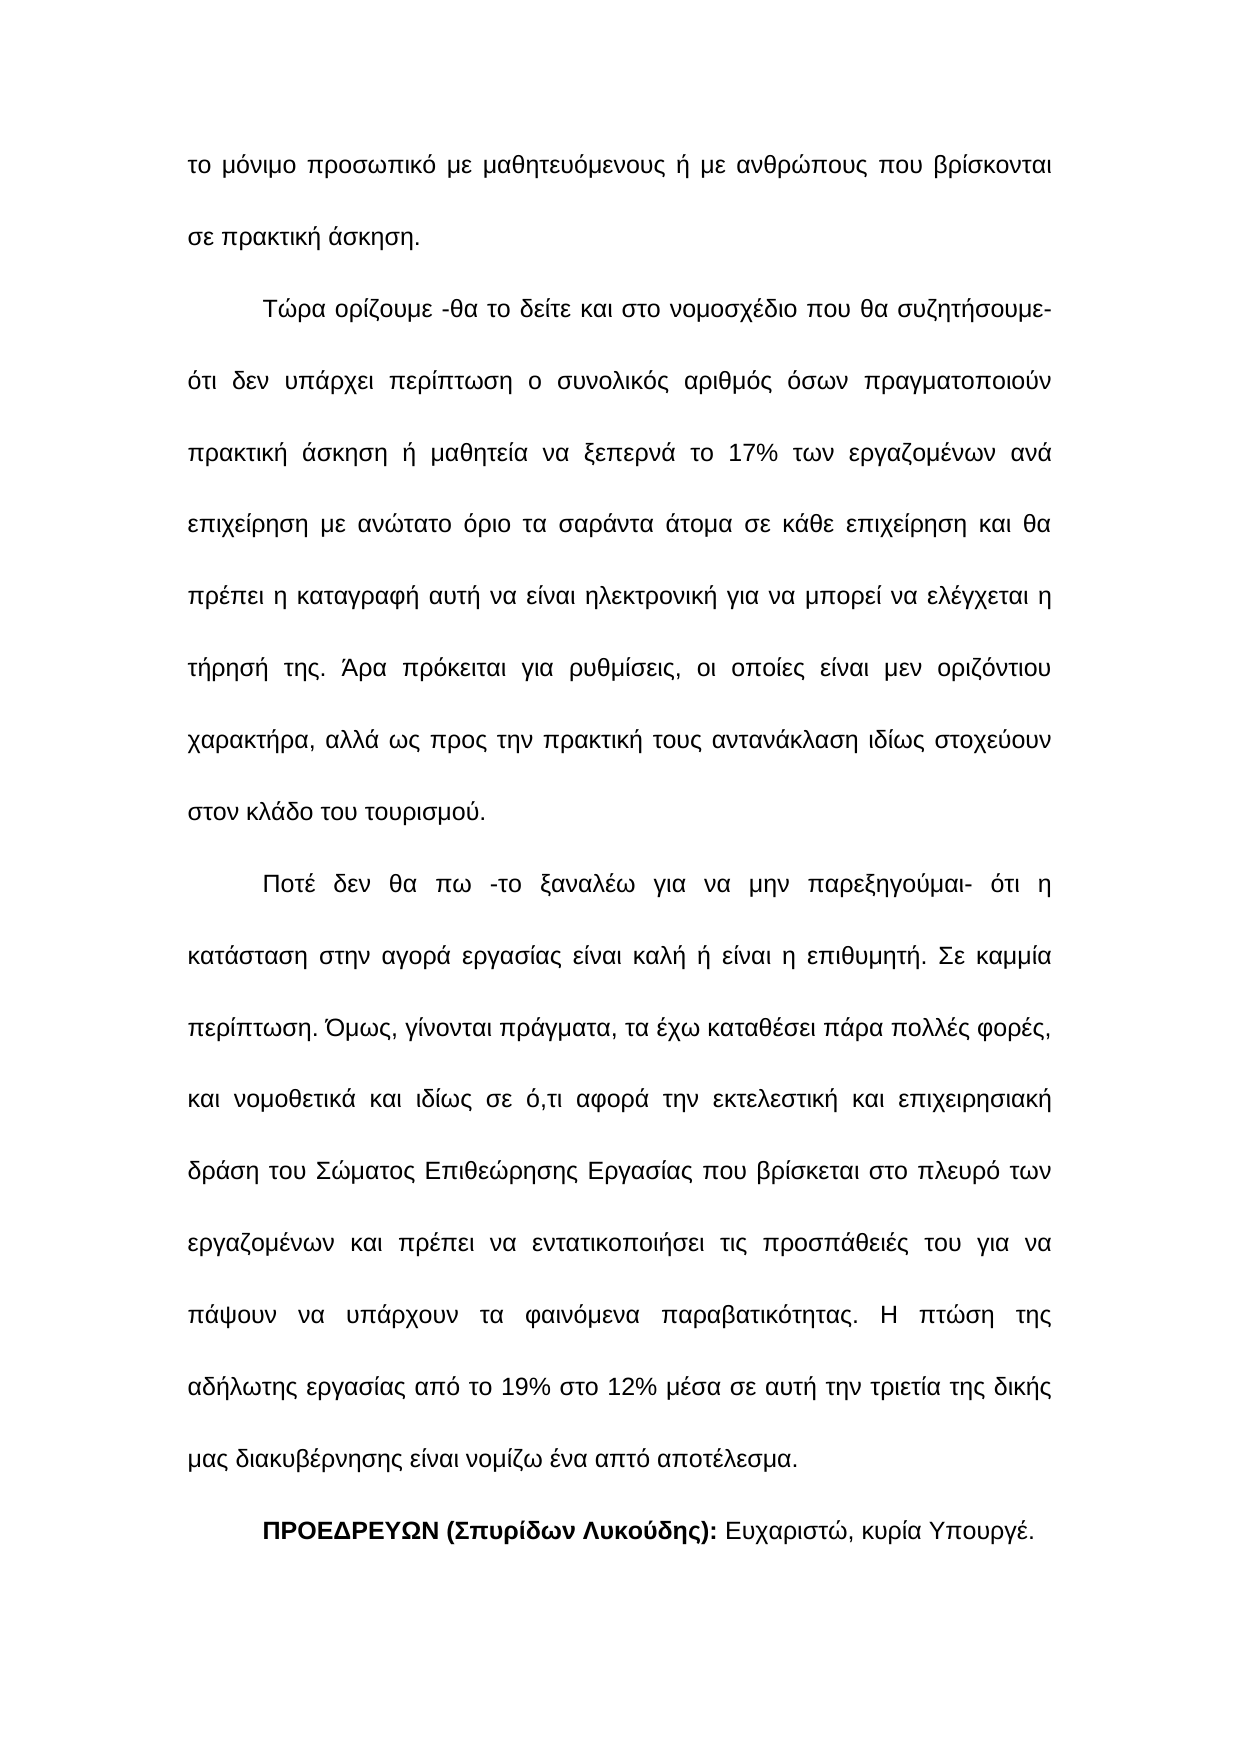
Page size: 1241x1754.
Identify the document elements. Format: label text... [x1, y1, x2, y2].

text ΠΡΟΕΔΡΕΥΩΝ (Σπυρίδων Λυκούδης): Ευχαριστώ, κυρία Υπουργέ. [187, 1516, 1053, 1544]
text Τώρα ορίζουμε -θα το δείτε και στο νομοσχέδιο που θα συζητήσουμε- ότι δεν υπάρχει περίπτωση ο συνολικός αριθμός όσων πραγματοποιούν πρακτική άσκηση ή μαθητεία να ξεπερνά το 17% των εργαζομένων ανά επιχείρηση με ανώτατο όριο τα σαράντα άτομα σε κάθε επιχείρηση και θα πρέπει η καταγραφή αυτή να είναι ηλεκτρονική για να μπορεί να ελέγχεται η τήρησή της. Άρα πρόκειται για ρυθμίσεις, οι οποίες είναι μεν οριζόντιου χαρακτήρα, αλλά ως προς την πρακτική τους αντανάκλαση ιδίως στοχεύουν στον κλάδο του τουρισμού. [187, 294, 1053, 826]
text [187, 150, 1053, 251]
text Ποτέ δεν θα πω -το ξαναλέω για να μην παρεξηγούμαι- ότι η κατάσταση στην αγορά εργασίας είναι καλή ή είναι η επιθυμητή. Σε καμμία περίπτωση. Όμως, γίνονται πράγματα, τα έχω καταθέσει πάρα πολλές φορές, και νομοθετικά και ιδίως σε ό,τι αφορά την εκτελεστική και επιχειρησιακή δράση του Σώματος Επιθεώρησης Εργασίας που βρίσκεται στο πλευρό των εργαζομένων και πρέπει να εντατικοποιήσει τις προσπάθειές του για να πάψουν να υπάρχουν τα φαινόμενα παραβατικότητας. Η πτώση της αδήλωτης εργασίας από το 19% στο 12% μέσα σε αυτή την τριετία της δικής μας διακυβέρνησης είναι νομίζω ένα απτό αποτέλεσμα. [187, 869, 1053, 1472]
